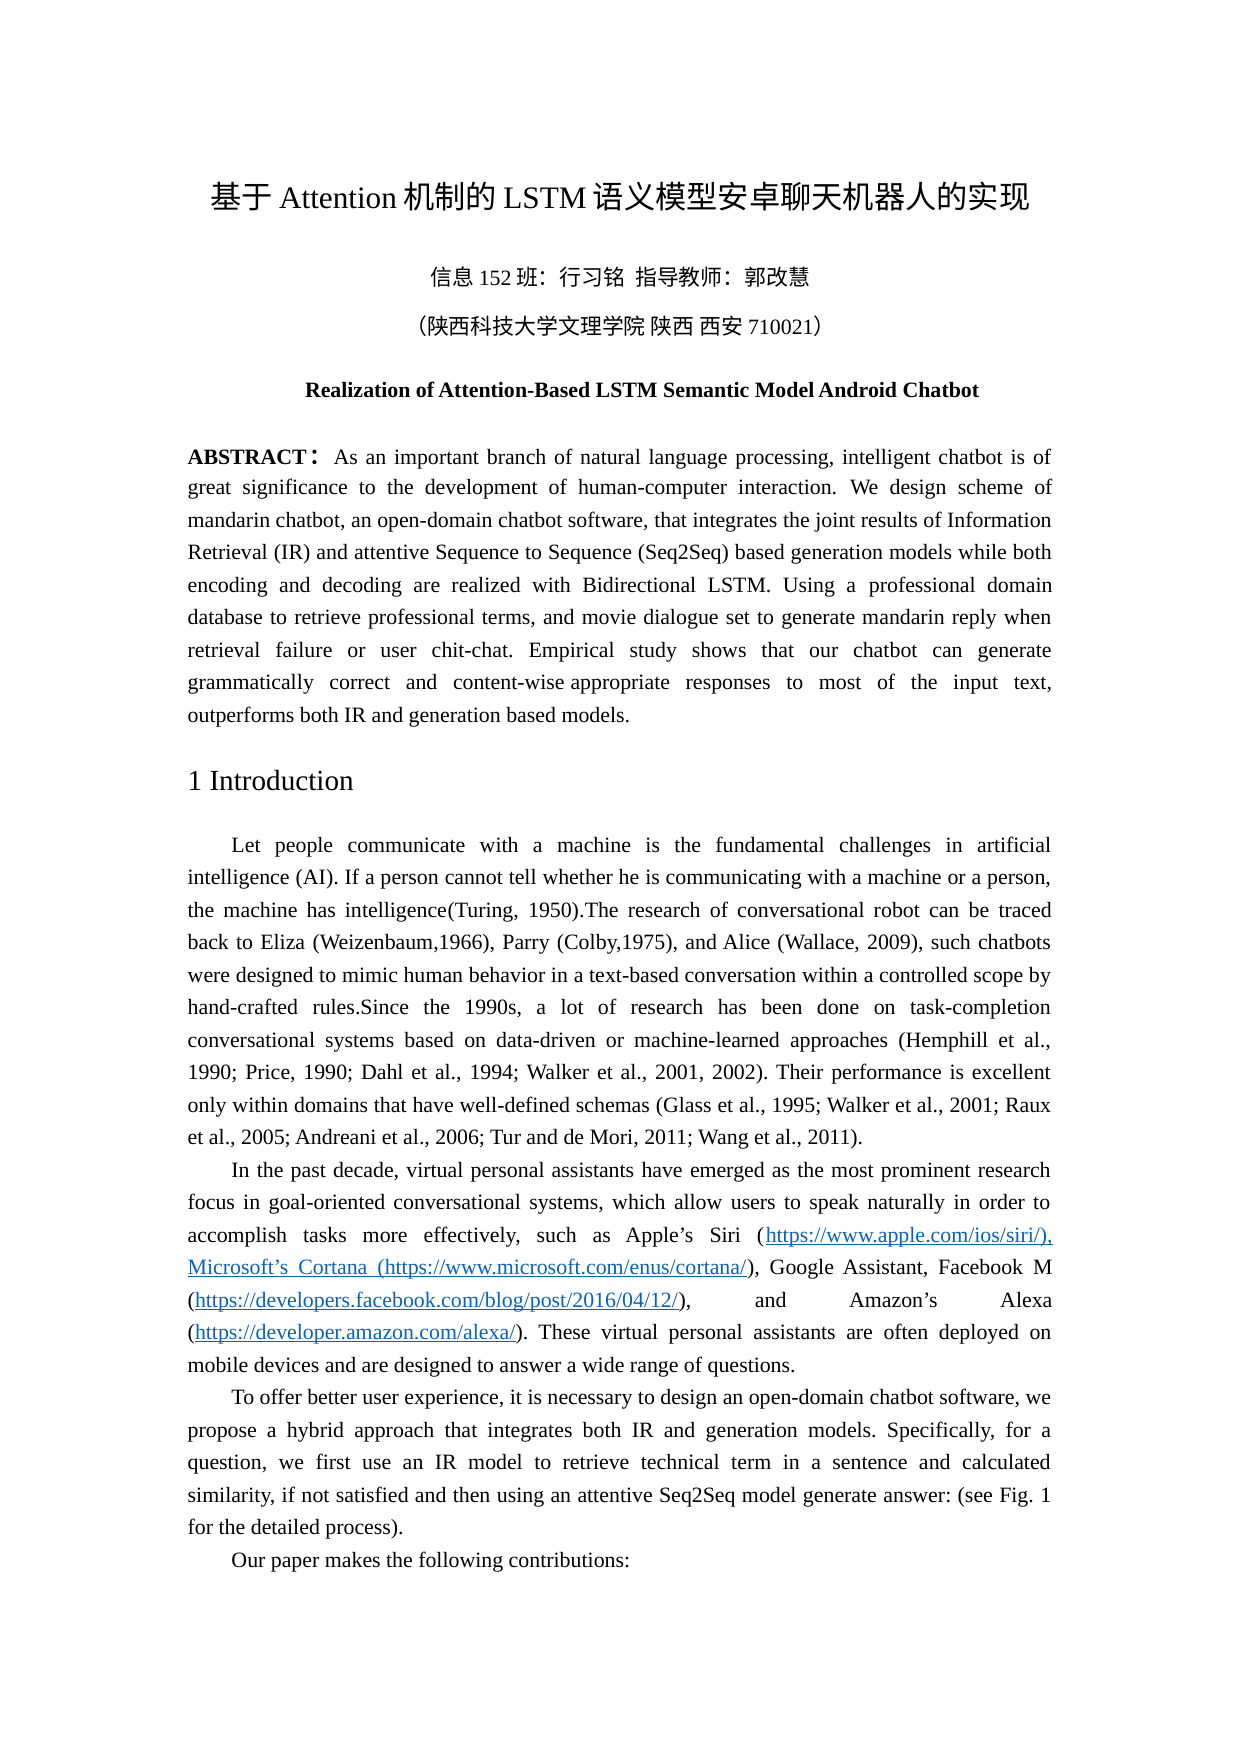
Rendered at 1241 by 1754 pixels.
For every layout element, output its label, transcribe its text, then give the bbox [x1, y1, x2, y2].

text In the past decade, virtual personal assistants have emerged as the most prominent research focus in goal-oriented conversational systems, which allow users to speak naturally in order to accomplish tasks more effectively, such as Apple’s Siri (https://www.apple.com/ios/siri/), Microsoft’s Cortana (https://www.microsoft.com/enus/cortana/), Google Assistant, Facebook M (https://developers.facebook.com/blog/post/2016/04/12/), and Amazon’s Alexa (https://developer.amazon.com/alexa/). These virtual personal assistants are often deployed on mobile devices and are designed to answer a wide range of questions. [187, 1153, 1053, 1381]
text 信息152班：行习铭 指导教师：郭改慧 [187, 259, 1053, 292]
text Our paper makes the following contributions: [187, 1543, 1053, 1576]
text ABSTRACT：As an important branch of natural language processing, intelligent chatbot is of great significance to the development of human-computer interaction. We design scheme of mandarin chatbot, an open-domain chatbot software, that integrates the joint results of Information Retrieval (IR) and attentive Sequence to Sequence (Seq2Seq) based generation models while both encoding and decoding are realized with Bidirectional LSTM. Using a professional domain database to retrieve professional terms, and movie dialogue set to generate mandarin reply when retrieval failure or user chit-chat. Empirical study shows that our chatbot can generate grammatically correct and content-wise appropriate responses to most of the input text, outperforms both IR and generation based models. [187, 438, 1053, 731]
text Let people communicate with a machine is the fundamental challenges in artificial intelligence (AI). If a person cannot tell whether he is communicating with a machine or a person, the machine has intelligence(Turing, 1950).The research of conversational robot can be traced back to Eliza (Weizenbaum,1966), Parry (Colby,1975), and Alice (Wallace, 2009), such chatbots were designed to mimic human behavior in a text-based conversation within a controlled scope by hand-crafted rules.Since the 1990s, a lot of research has been done on task-completion conversational systems based on data-driven or machine-learned approaches (Hemphill et al., 1990; Price, 1990; Dahl et al., 1994; Walker et al., 2001, 2002). Their performance is excellent only within domains that have well-defined schemas (Glass et al., 1995; Walker et al., 2001; Raux et al., 2005; Andreani et al., 2006; Tur and de Mori, 2011; Wang et al., 2011). [187, 828, 1053, 1153]
text Realization of Attention-Based LSTM Semantic Model Android Chatbot [187, 373, 1053, 406]
text （陕西科技大学文理学院 陕西 西安 710021） [187, 308, 1053, 341]
text 1 Introduction [187, 747, 1053, 812]
text To offer better user experience, it is necessary to design an open-domain chatbot software, we propose a hybrid approach that integrates both IR and generation models. Specifically, for a question, we first use an IR model to retrieve technical term in a sentence and calculated similarity, if not satisfied and then using an attentive Seq2Seq model generate answer: (see Fig. 1 for the detailed process). [187, 1381, 1053, 1543]
text 基于Attention机制的LSTM语义模型安卓聊天机器人的实现 [187, 162, 1053, 227]
